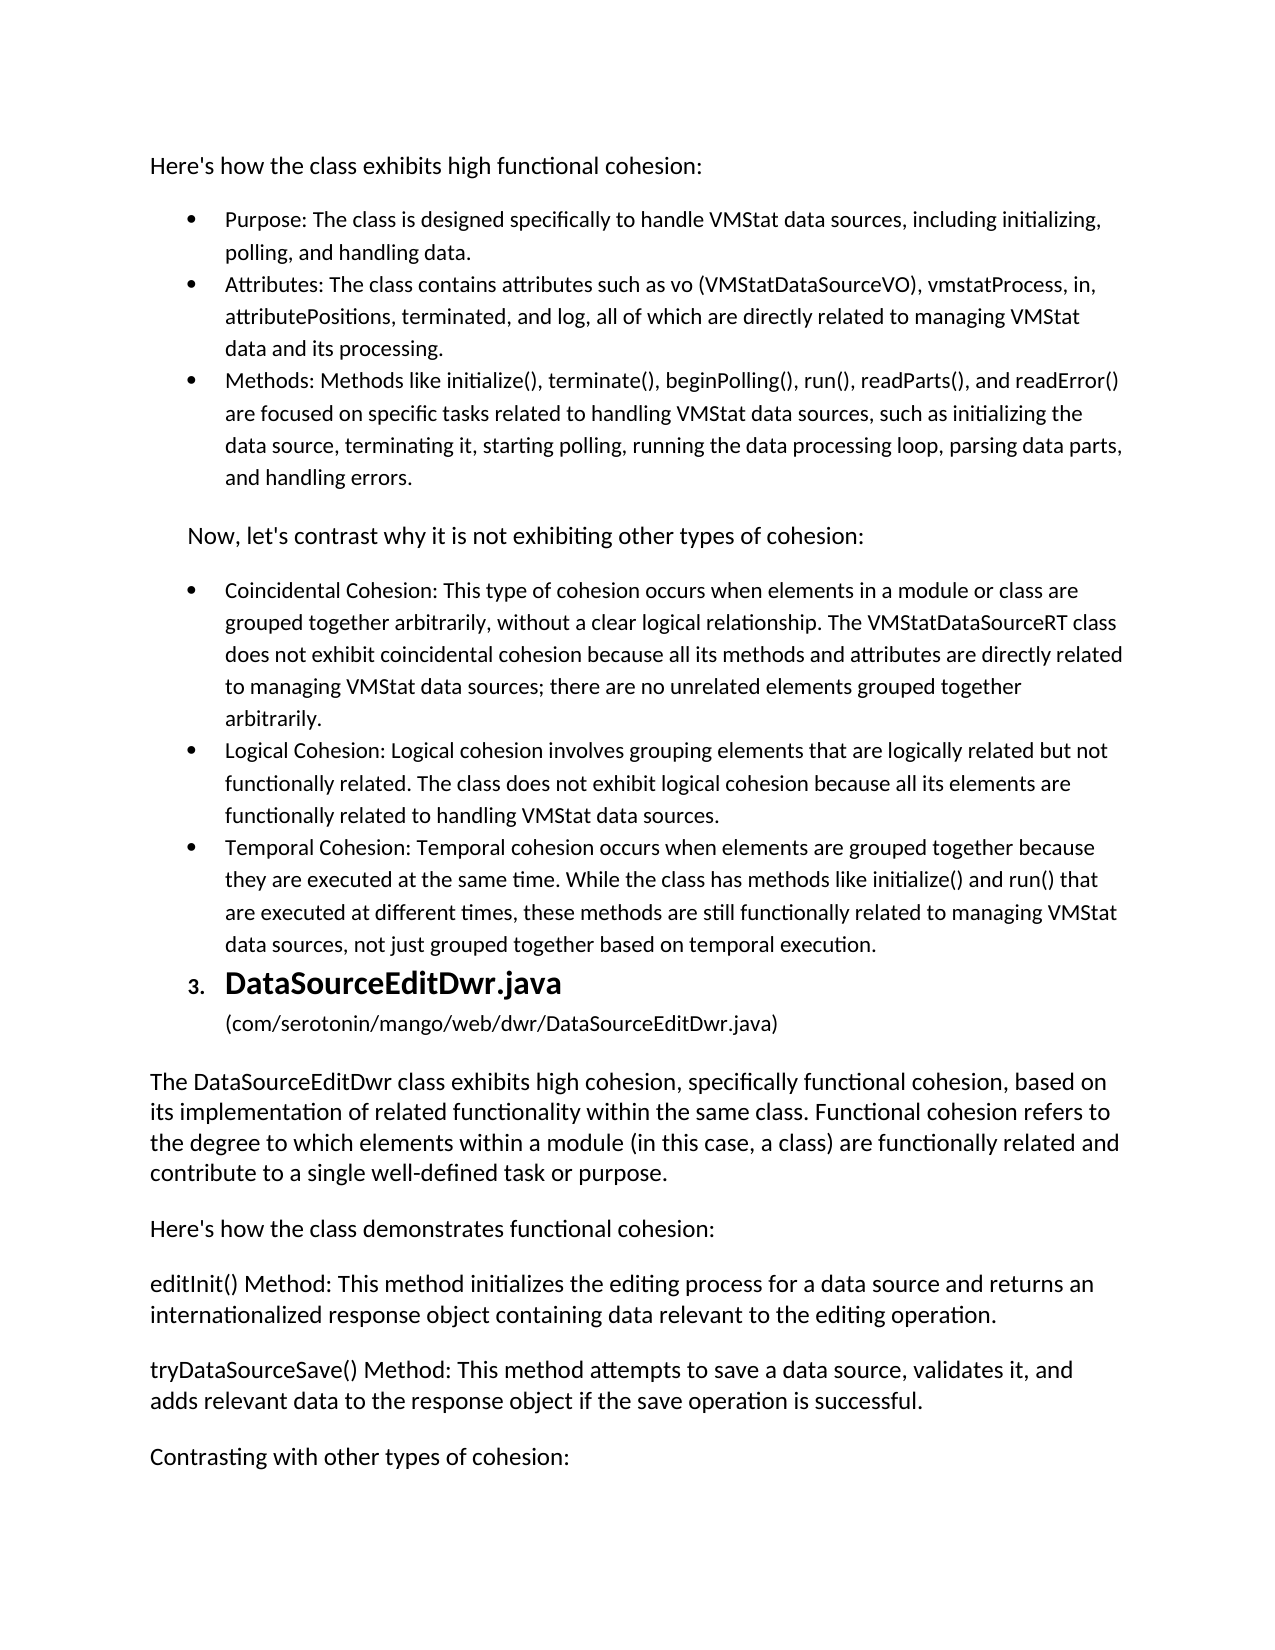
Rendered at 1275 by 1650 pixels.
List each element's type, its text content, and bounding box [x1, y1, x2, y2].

list Attributes: The class contains attributes such as vo (VMStatDataSourceVO), vmstatProcess, in, attributePositions, terminated, and log, all of which are directly related to managing VMStat data and its processing. [187, 270, 1125, 362]
list DataSourceEditDwr.java [187, 962, 1125, 1003]
text tryDataSourceSave() Method: This method attempts to save a data source, validates it, and adds relevant data to the response object if the save operation is successful. [150, 1354, 1125, 1416]
text Now, let's contrast why it is not exhibiting other types of cohesion: [187, 520, 1125, 551]
list Temporal Cohesion: Temporal cohesion occurs when elements are grouped together because they are executed at the same time. While the class has methods like initialize() and run() that are executed at different times, these methods are still functionally related to managing VMStat data sources, not just grouped together based on temporal execution. [187, 833, 1125, 958]
text Here's how the class exhibits high functional cohesion: [150, 150, 1125, 181]
list Purpose: The class is designed specifically to handle VMStat data sources, including initializing, polling, and handling data. [187, 206, 1125, 266]
list (com/serotonin/mango/web/dwr/DataSourceEditDwr.java) [225, 1009, 1125, 1037]
text editInit() Method: This method initializes the editing process for a data source and returns an internationalized response object containing data relevant to the editing operation. [150, 1268, 1125, 1329]
list Methods: Methods like initialize(), terminate(), beginPolling(), run(), readParts(), and readError() are focused on specific tasks related to handling VMStat data sources, such as initializing the data source, terminating it, starting polling, running the data processing loop, parsing data parts, and handling errors. [187, 366, 1125, 491]
list Coincidental Cohesion: This type of cohesion occurs when elements in a module or class are grouped together arbitrarily, without a clear logical relationship. The VMStatDataSourceRT class does not exhibit coincidental cohesion because all its methods and attributes are directly related to managing VMStat data sources; there are no unrelated elements grouped together arbitrarily. [187, 576, 1125, 732]
list Logical Cohesion: Logical cohesion involves grouping elements that are logically related but not functionally related. The class does not exhibit logical cohesion because all its elements are functionally related to handling VMStat data sources. [187, 737, 1125, 829]
text The DataSourceEditDwr class exhibits high cohesion, specifically functional cohesion, based on its implementation of related functionality within the same class. Functional cohesion refers to the degree to which elements within a module (in this case, a class) are functionally related and contribute to a single well-defined task or purpose. [150, 1066, 1125, 1188]
text Here's how the class demonstrates functional cohesion: [150, 1213, 1125, 1243]
text Contrasting with other types of cohesion: [150, 1441, 1125, 1471]
